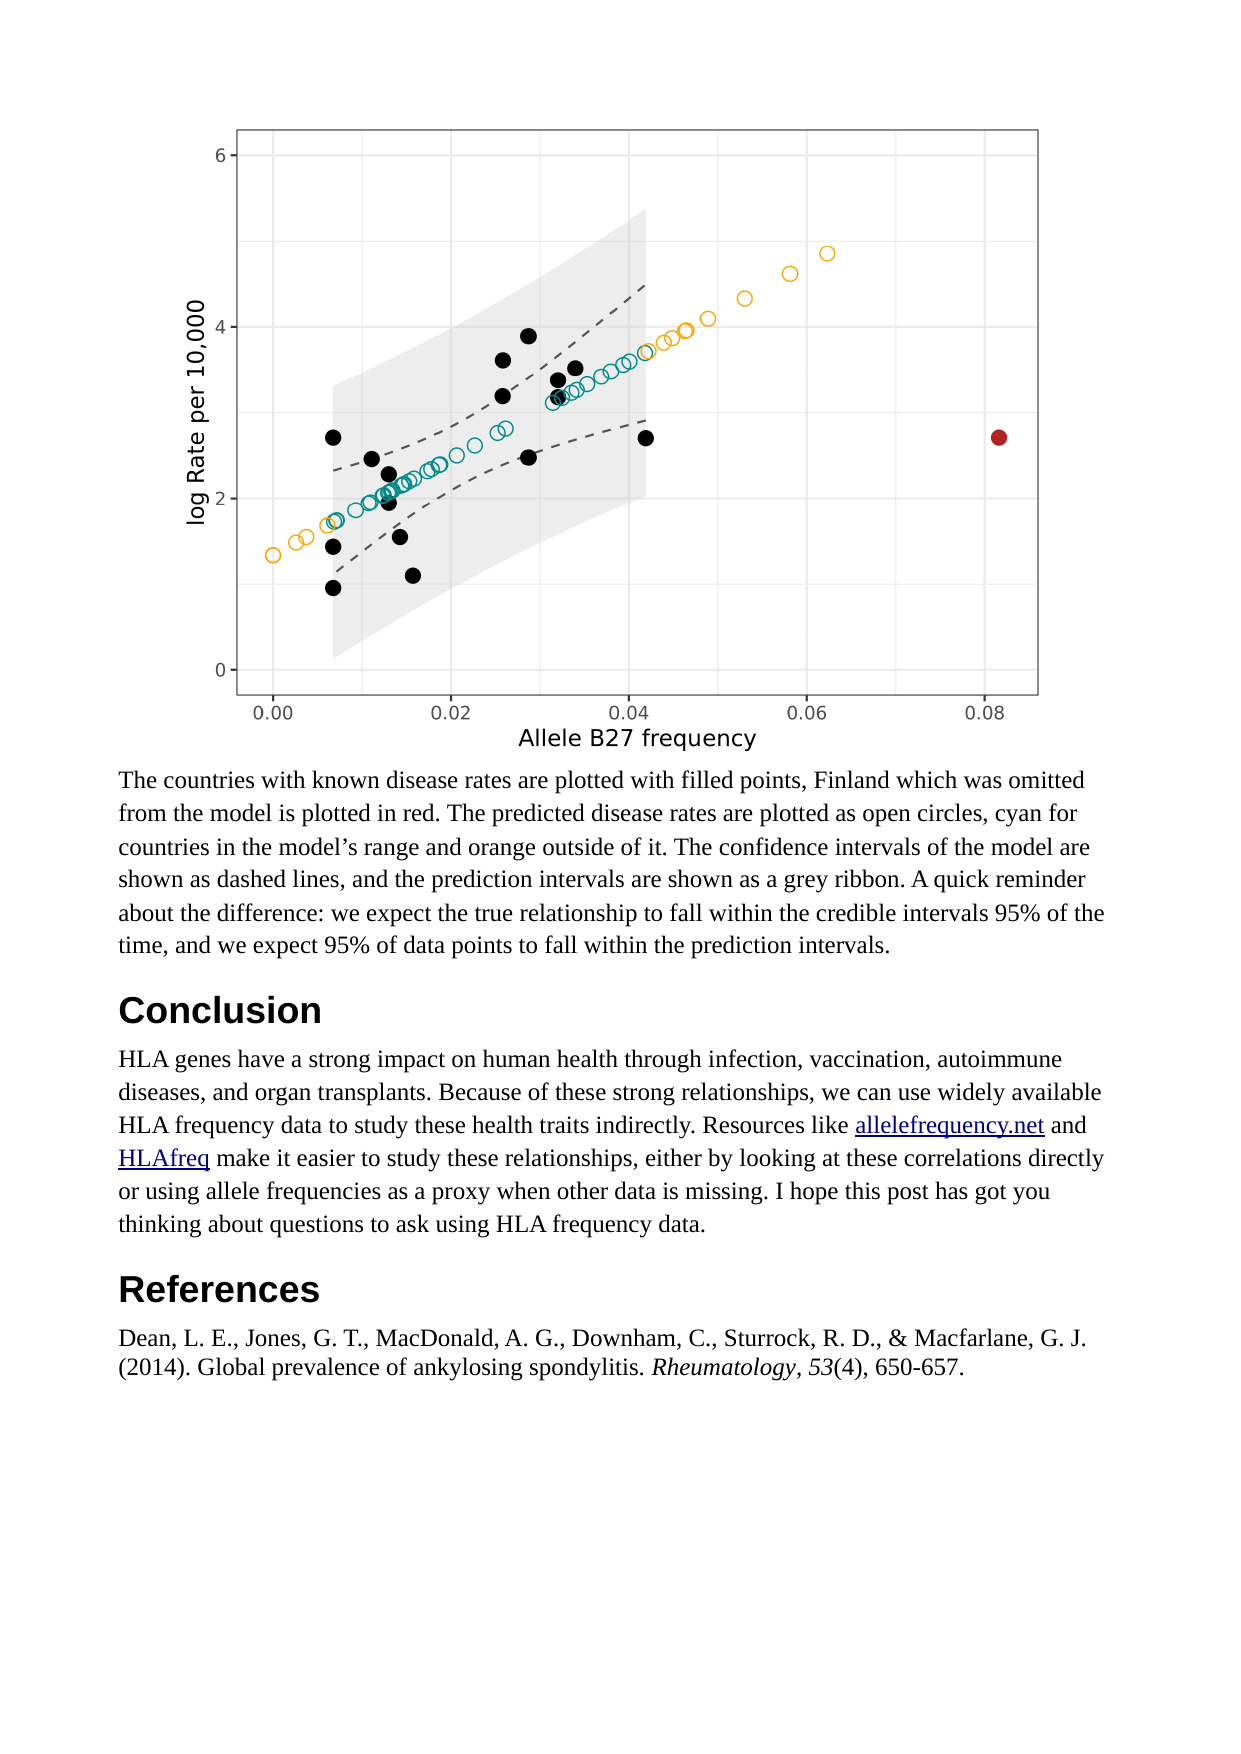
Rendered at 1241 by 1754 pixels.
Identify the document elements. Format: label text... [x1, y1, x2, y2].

subtitle Conclusion [118, 989, 1122, 1032]
picture [175, 118, 1050, 762]
subtitle References [118, 1267, 1122, 1311]
text Dean, L. E., Jones, G. T., MacDonald, A. G., Downham, C., Sturrock, R. D., & Macfarlane, G. J. (2014). Global prevalence of ankylosing spondylitis. Rheumatology, 53(4), 650-657. [118, 1323, 1122, 1381]
text HLA genes have a strong impact on human health through infection, vaccination, autoimmune diseases, and organ transplants. Because of these strong relationships, we can use widely available HLA frequency data to study these health traits indirectly. Resources like allelefrequency.net and HLAfreq make it easier to study these relationships, either by looking at these correlations directly or using allele frequencies as a proxy when other data is missing. I hope this post has got you thinking about questions to ask using HLA frequency data. [118, 1044, 1122, 1238]
